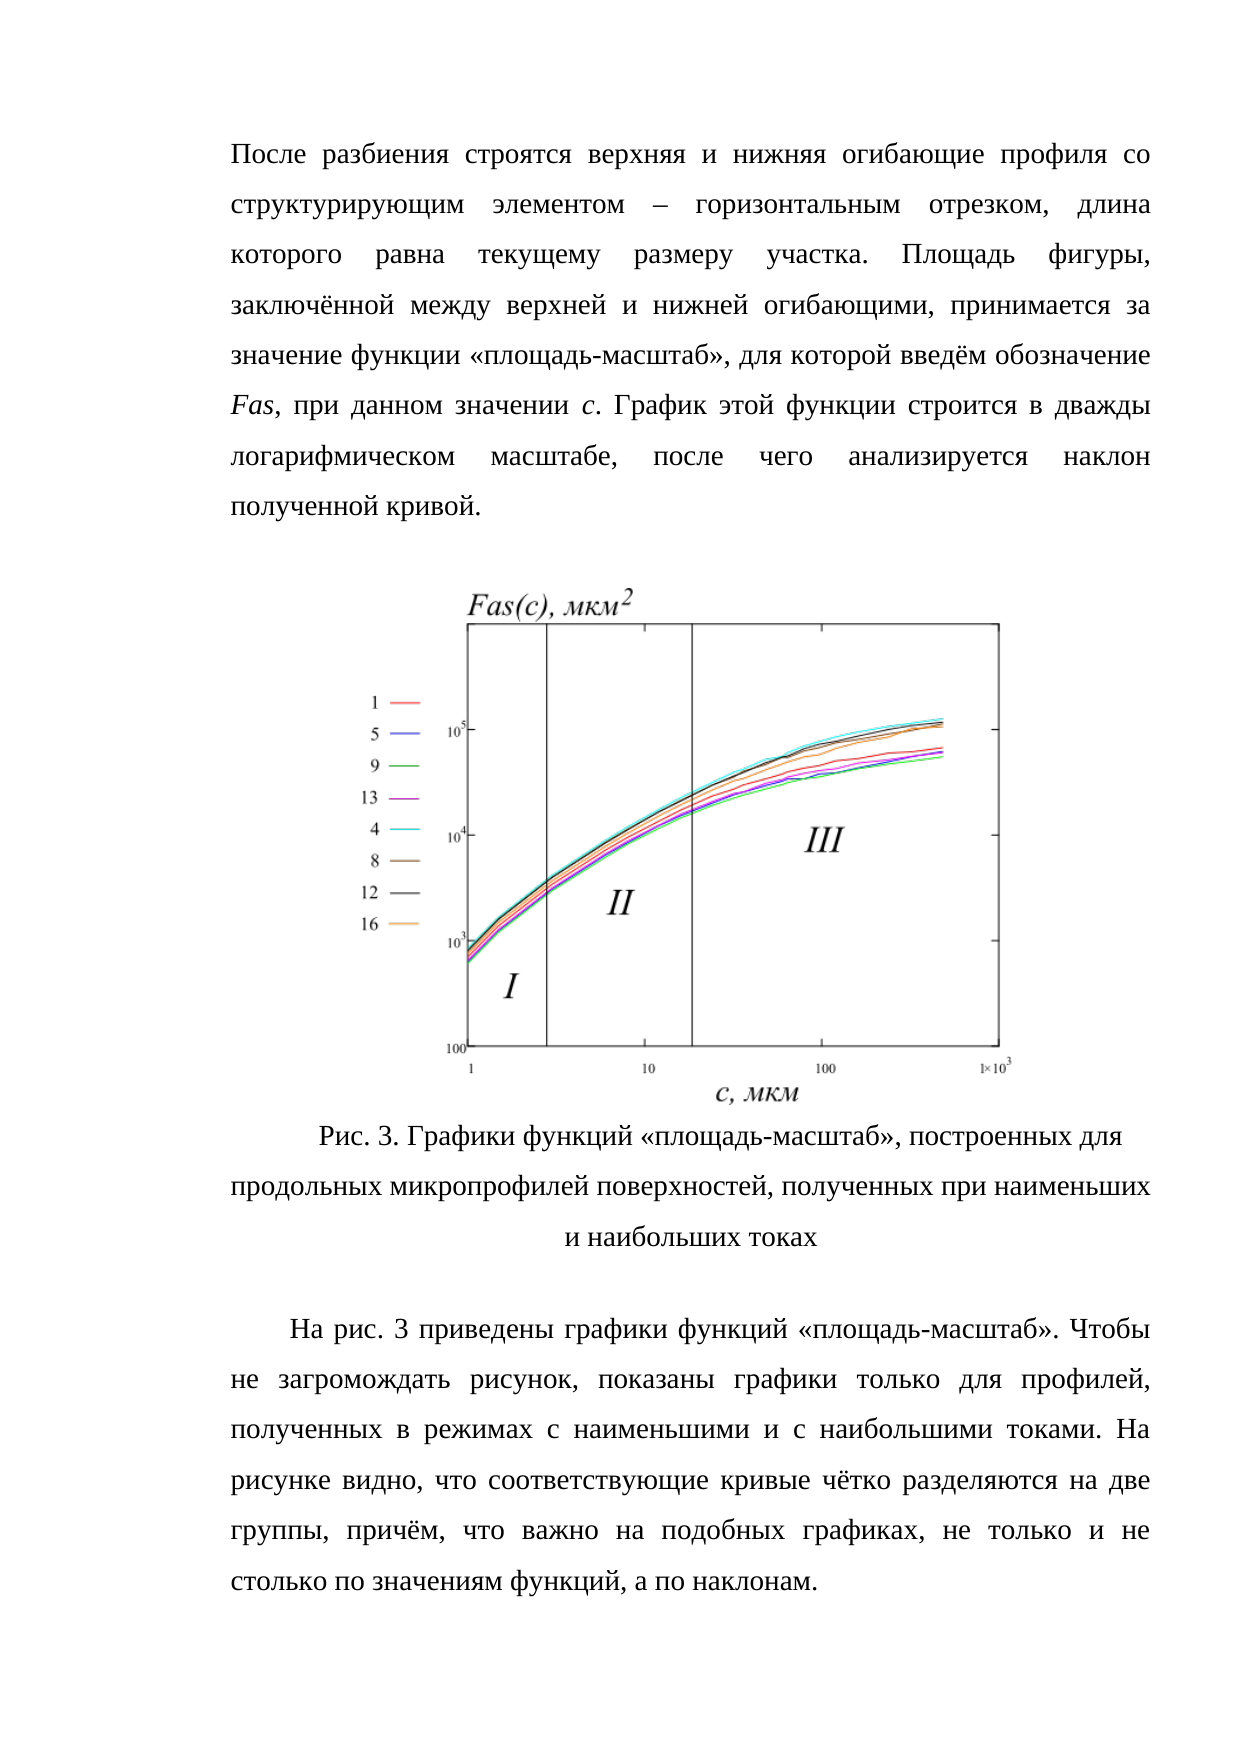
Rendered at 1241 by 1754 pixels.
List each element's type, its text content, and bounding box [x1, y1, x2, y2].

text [230, 136, 1152, 522]
picture [362, 588, 1020, 1105]
text На рис. 3 приведены графики функций «площадь-масштаб». Чтобы не загромождать рисунок, показаны графики только для профилей, полученных в режимах с наименьшими и с наибольшими токами. На рисунке видно, что соответствующие кривые чётко разделяются на две группы, причём, что важно на подобных графиках, не только и не столько по значениям функций, а по наклонам. [230, 1311, 1152, 1596]
text Рис. 3. Графики функций «площадь-масштаб», построенных для продольных микропрофилей поверхностей, полученных при наименьших и наибольших токах [230, 1118, 1152, 1252]
